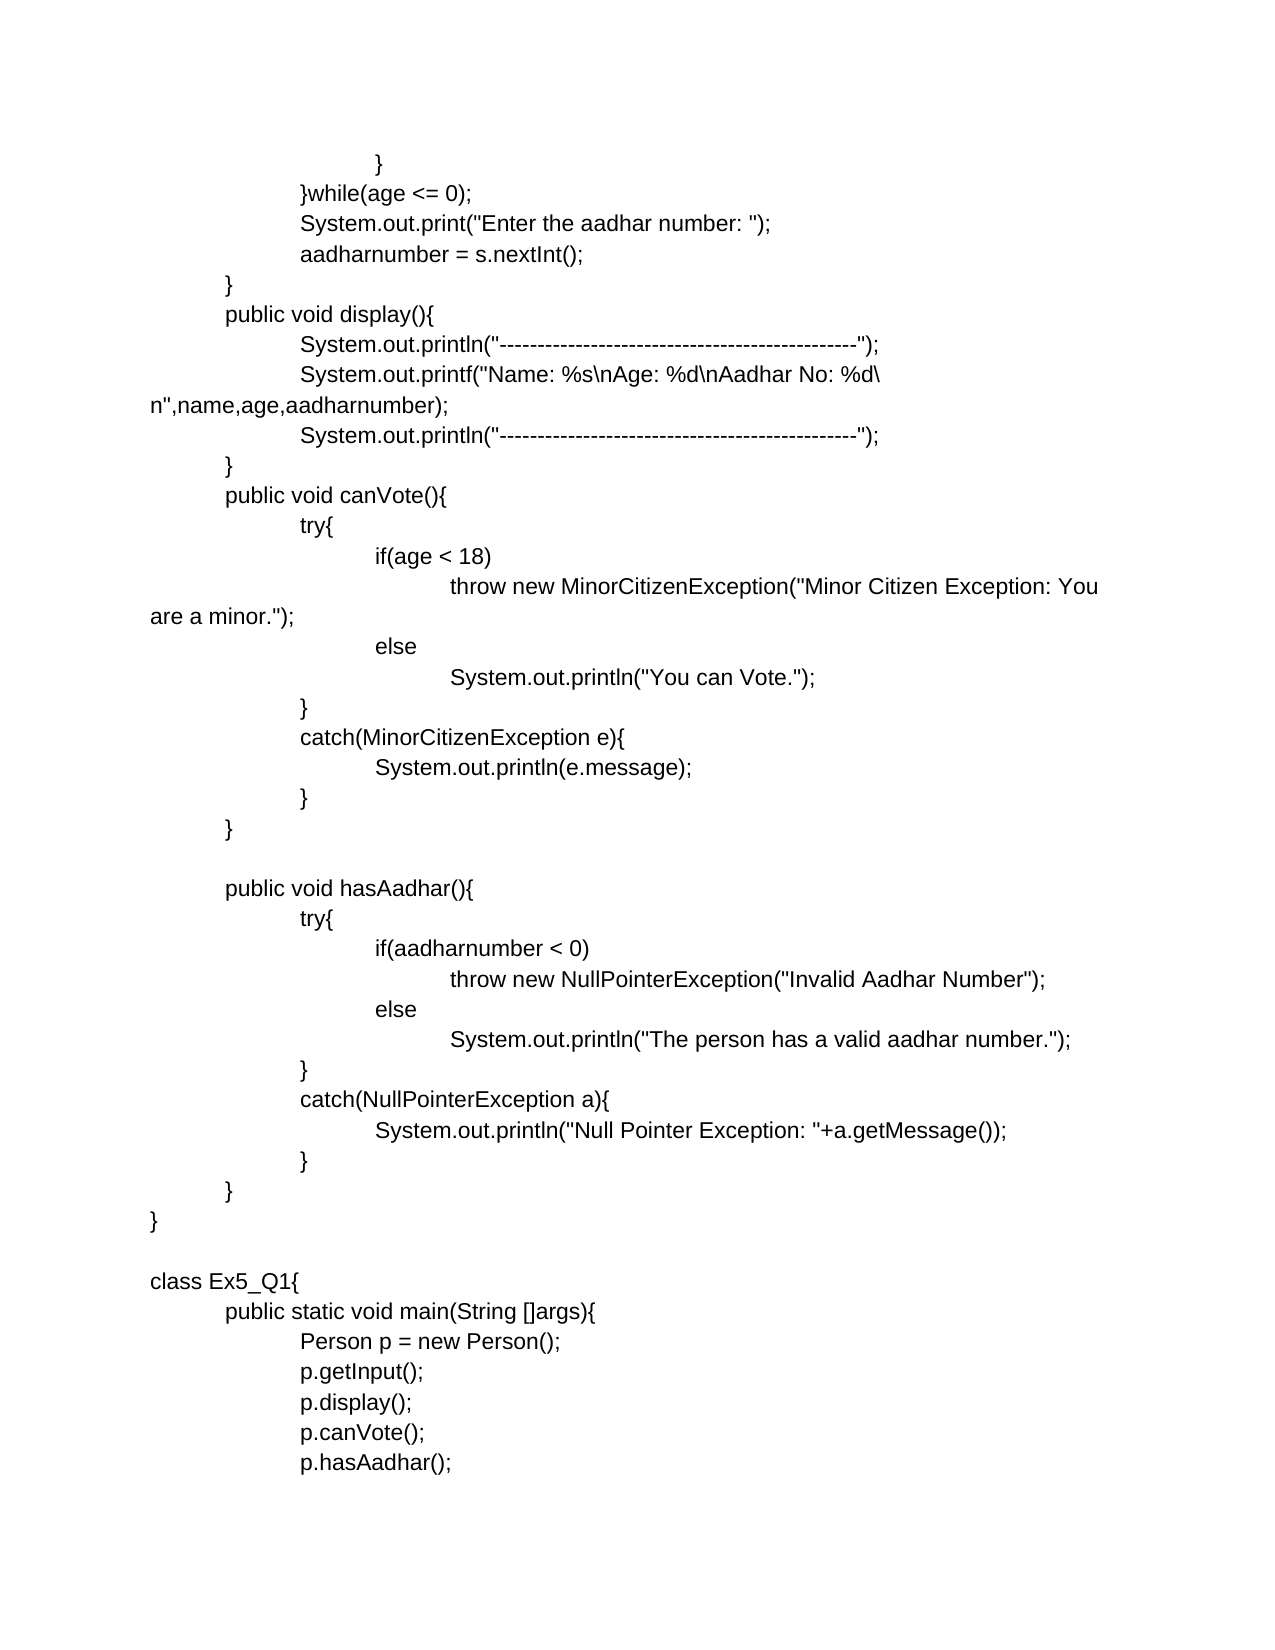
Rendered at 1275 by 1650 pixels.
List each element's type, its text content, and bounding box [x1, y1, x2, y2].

text System.out.println("You can Vote."); [150, 663, 1125, 690]
text public void hasAadhar(){ [150, 875, 1125, 901]
text p.getInput(); [150, 1358, 1125, 1385]
text } [150, 271, 1125, 297]
text p.display(); [150, 1388, 1125, 1415]
text Person p = new Person(); [150, 1328, 1125, 1354]
text System.out.println("Null Pointer Exception: "+a.getMessage()); [150, 1117, 1125, 1143]
text } [150, 1056, 1125, 1083]
text System.out.print("Enter the aadhar number: "); [150, 210, 1125, 237]
text p.hasAadhar(); [150, 1449, 1125, 1475]
text } [150, 694, 1125, 720]
text if(age < 18) [150, 543, 1125, 569]
text if(aadharnumber < 0) [150, 935, 1125, 962]
text throw new NullPointerException("Invalid Aadhar Number"); [150, 966, 1125, 992]
text throw new MinorCitizenException("Minor Citizen Exception: You are a minor."); [150, 573, 1125, 629]
text } [150, 1147, 1125, 1173]
text System.out.println("-----------------------------------------------"); [150, 422, 1125, 448]
text } [150, 1207, 1125, 1234]
text aadharnumber = s.nextInt(); [150, 241, 1125, 267]
text System.out.printf("Name: %s\nAge: %d\nAadhar No: %d\n",name,age,aadharnumber); [150, 361, 1125, 418]
text public void display(){ [150, 301, 1125, 327]
text } [150, 784, 1125, 811]
text else [150, 633, 1125, 660]
text class Ex5_Q1{ [150, 1268, 1125, 1294]
text } [150, 814, 1125, 841]
text catch(MinorCitizenException e){ [150, 724, 1125, 750]
text p.canVote(); [150, 1419, 1125, 1445]
text } [150, 452, 1125, 478]
text } [150, 1177, 1125, 1203]
text public static void main(String []args){ [150, 1298, 1125, 1324]
text try{ [150, 905, 1125, 932]
text System.out.println("The person has a valid aadhar number."); [150, 1026, 1125, 1052]
text }while(age <= 0); [150, 180, 1125, 207]
text } [150, 150, 1125, 176]
text try{ [150, 512, 1125, 539]
text System.out.println(e.message); [150, 754, 1125, 781]
text public void canVote(){ [150, 482, 1125, 509]
text System.out.println("-----------------------------------------------"); [150, 331, 1125, 358]
text catch(NullPointerException a){ [150, 1086, 1125, 1113]
text else [150, 996, 1125, 1022]
